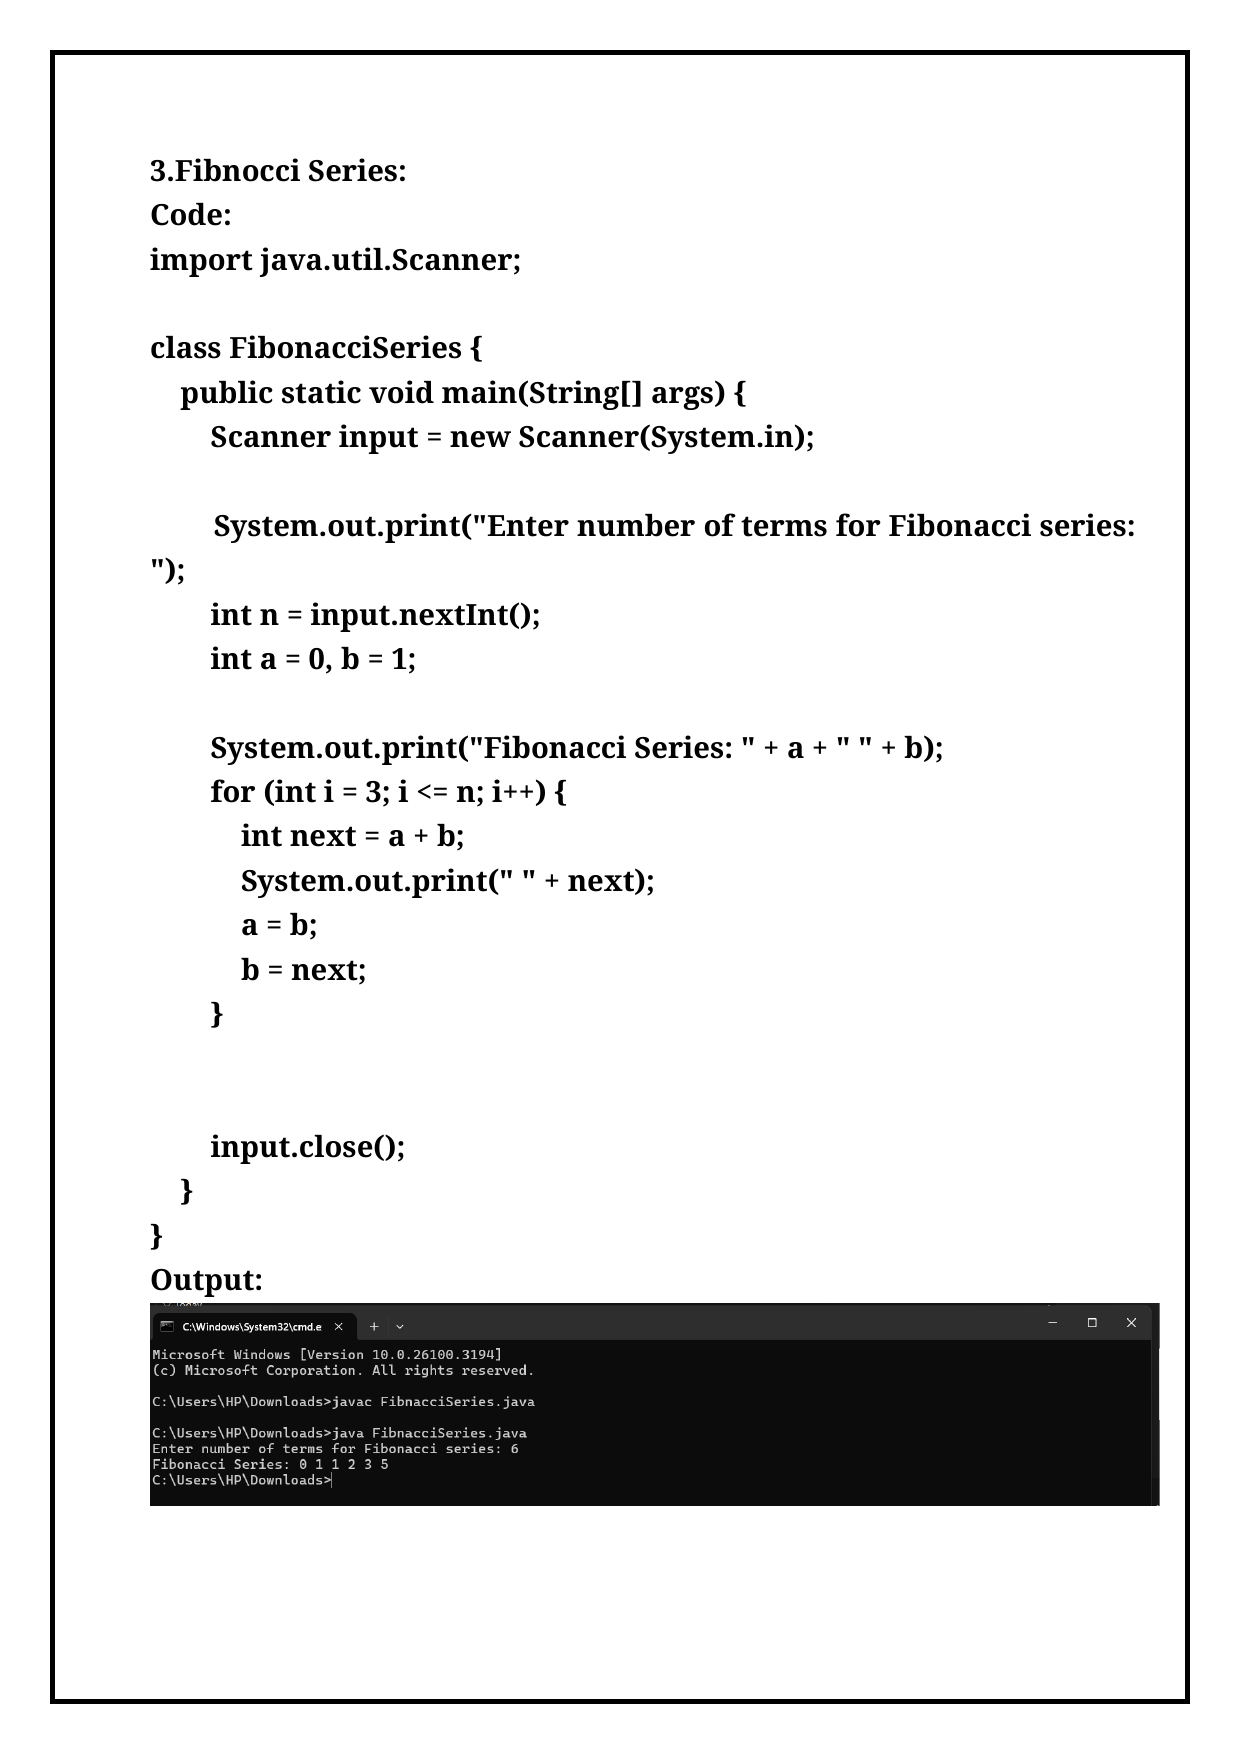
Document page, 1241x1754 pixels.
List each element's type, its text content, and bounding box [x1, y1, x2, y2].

text b = next; [150, 949, 1138, 988]
text 3.Fibnocci Series: [150, 150, 1138, 190]
text int n = input.nextInt(); [150, 594, 1138, 633]
text for (int i = 3; i <= n; i++) { [150, 771, 1138, 811]
text } [150, 1171, 1138, 1210]
text System.out.print(" " + next); [150, 860, 1138, 900]
text input.close(); [150, 1126, 1138, 1166]
text class FibonacciSeries { [150, 327, 1138, 367]
text int next = a + b; [150, 816, 1138, 855]
text System.out.print("Enter number of terms for Fibonacci series: "); [150, 505, 1138, 589]
text import java.util.Scanner; [150, 239, 1138, 278]
text public static void main(String[] args) { [150, 372, 1138, 412]
text int a = 0, b = 1; [150, 638, 1138, 678]
text a = b; [150, 904, 1138, 944]
picture [150, 1303, 1160, 1506]
text } [150, 1215, 1138, 1255]
text Code: [150, 194, 1138, 234]
text System.out.print("Fibonacci Series: " + a + " " + b); [150, 727, 1138, 767]
text } [150, 993, 1138, 1033]
text Output: [150, 1259, 1138, 1299]
text Scanner input = new Scanner(System.in); [150, 416, 1138, 456]
